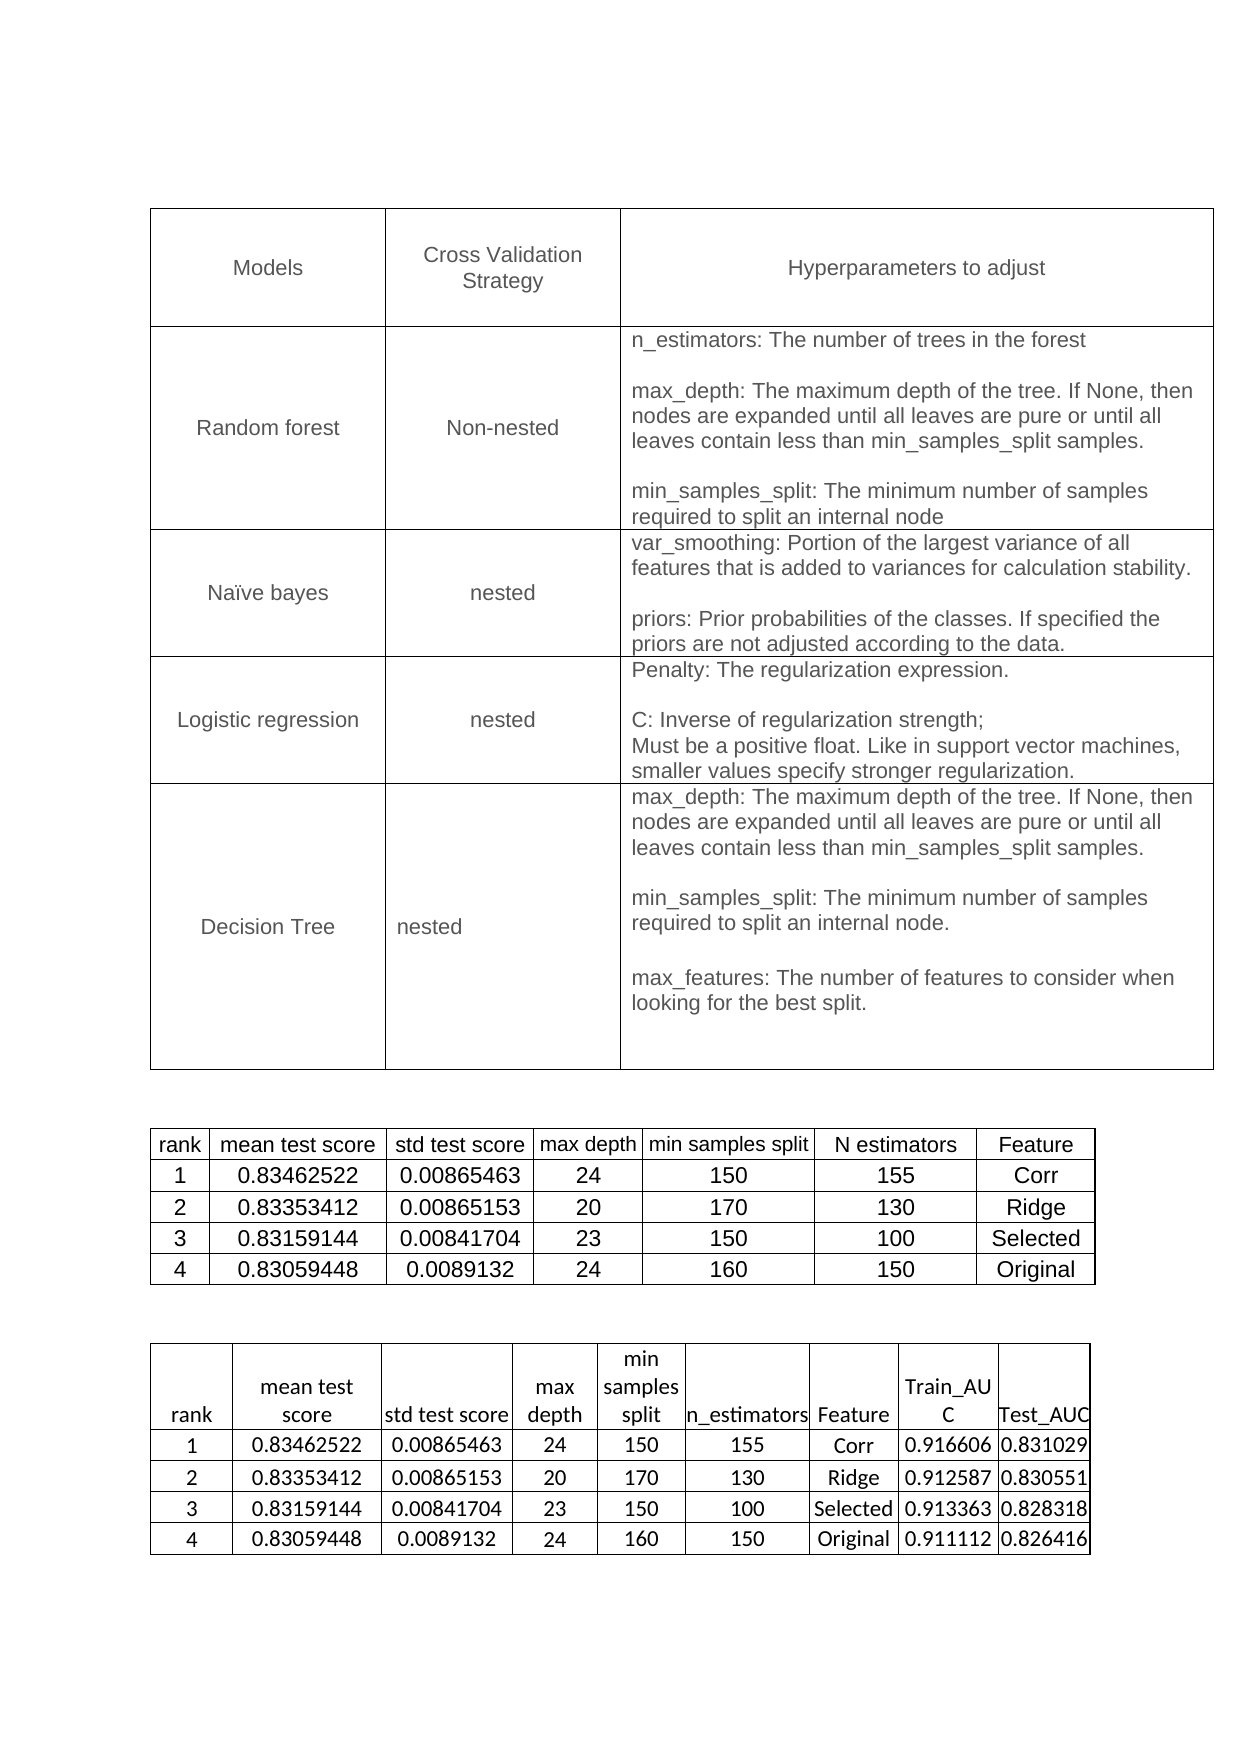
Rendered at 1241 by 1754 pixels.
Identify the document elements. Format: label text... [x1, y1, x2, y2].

table_cell 0.83353412 [210, 1192, 386, 1222]
table_header min samples split [598, 1344, 685, 1428]
table_cell Penalty: The regularization expression. C: Inverse of regularization strength; Must be a positive float. Like in support vector machines, smaller values specify stronger regularization. [621, 657, 1213, 783]
table_cell 150 [643, 1160, 814, 1191]
table_header Feature [977, 1129, 1094, 1159]
table_cell 23 [534, 1223, 642, 1253]
table_cell 1 [151, 1160, 209, 1191]
table_header n_estimators [686, 1344, 809, 1428]
table_cell 150 [643, 1223, 814, 1253]
table_header rank [151, 1344, 232, 1428]
table_cell Ridge [810, 1461, 898, 1491]
table_cell 0.00865153 [382, 1461, 512, 1491]
table_cell 160 [643, 1254, 814, 1284]
table_header Cross Validation Strategy [386, 209, 620, 326]
table_cell Selected [810, 1492, 898, 1522]
table_cell var_smoothing: Portion of the largest variance of all features that is added to variances for calculation stability. priors: Prior probabilities of the classes. If specified the priors are not adjusted according to the data. [621, 530, 1213, 656]
table_header Hyperparameters to adjust [621, 209, 1213, 326]
table_header std test score [382, 1344, 512, 1428]
table_cell Non-nested [386, 327, 620, 529]
table_header max depth [534, 1129, 642, 1159]
table_cell 0.912587 [899, 1461, 998, 1491]
table_header min samples split [643, 1129, 814, 1159]
table_cell 2 [151, 1192, 209, 1222]
table_cell nested [386, 657, 620, 783]
table_cell 0.00865463 [387, 1160, 533, 1191]
table_cell 0.0089132 [382, 1523, 512, 1553]
table_cell Corr [977, 1160, 1094, 1191]
table_cell 0.83462522 [233, 1430, 381, 1460]
table_header Test_AUC [999, 1344, 1089, 1428]
table_cell Random forest [151, 327, 385, 529]
table_cell 130 [815, 1192, 976, 1222]
table_cell 24 [534, 1160, 642, 1191]
table_cell 0.828318 [999, 1492, 1089, 1522]
table_cell n_estimators: The number of trees in the forest max_depth: The maximum depth of the tree. If None, then nodes are expanded until all leaves are pure or until all leaves contain less than min_samples_split samples. min_samples_split: The minimum number of samples required to split an internal node [621, 327, 1213, 529]
table_header max depth [513, 1344, 597, 1428]
table_cell 0.00841704 [382, 1492, 512, 1522]
table_cell 0.83059448 [233, 1523, 381, 1553]
table_cell 150 [598, 1492, 685, 1522]
table_header rank [151, 1129, 209, 1159]
table_cell 4 [151, 1523, 232, 1553]
table_cell Selected [977, 1223, 1094, 1253]
table_cell 23 [513, 1492, 597, 1522]
table_cell 0.830551 [999, 1461, 1089, 1491]
table_cell 170 [643, 1192, 814, 1222]
table_cell 0.00841704 [387, 1223, 533, 1253]
table_cell 0.00865463 [382, 1430, 512, 1460]
table_cell 150 [686, 1523, 809, 1553]
table_cell 130 [686, 1461, 809, 1491]
table_cell 0.911112 [899, 1523, 998, 1553]
table_header Models [151, 209, 385, 326]
table_cell 20 [534, 1192, 642, 1222]
table_cell 0.83059448 [210, 1254, 386, 1284]
table_cell Naïve bayes [151, 530, 385, 656]
table_cell 170 [598, 1461, 685, 1491]
table_cell Logistic regression [151, 657, 385, 783]
table_cell Original [810, 1523, 898, 1553]
table_header mean test score [210, 1129, 386, 1159]
table_cell 0.83353412 [233, 1461, 381, 1491]
table_cell Decision Tree [151, 784, 385, 1069]
table_cell 100 [815, 1223, 976, 1253]
table_cell 155 [815, 1160, 976, 1191]
table_cell 0.0089132 [387, 1254, 533, 1284]
table_header Feature [810, 1344, 898, 1428]
table_cell 0.916606 [899, 1430, 998, 1460]
table_cell 0.83159144 [233, 1492, 381, 1522]
table_cell 150 [815, 1254, 976, 1284]
table_cell 150 [598, 1430, 685, 1460]
table_cell 155 [686, 1430, 809, 1460]
table_cell 0.913363 [899, 1492, 998, 1522]
table_cell nested [386, 530, 620, 656]
table_cell nested [386, 784, 620, 1069]
table_cell 0.83159144 [210, 1223, 386, 1253]
table_header Train_AUC [899, 1344, 998, 1428]
table_cell 1 [151, 1430, 232, 1460]
table_cell Corr [810, 1430, 898, 1460]
table_cell 24 [513, 1523, 597, 1553]
table_cell 2 [151, 1461, 232, 1491]
table_cell 24 [513, 1430, 597, 1460]
table_cell 0.831029 [999, 1430, 1089, 1460]
table_cell max_depth: The maximum depth of the tree. If None, then nodes are expanded until all leaves are pure or until all leaves contain less than min_samples_split samples. min_samples_split: The minimum number of samples required to split an internal node. max_features: The number of features to consider when looking for the best split. [621, 784, 1213, 1069]
table_cell 3 [151, 1223, 209, 1253]
table_cell 100 [686, 1492, 809, 1522]
table_header std test score [387, 1129, 533, 1159]
table_cell 0.826416 [999, 1523, 1089, 1553]
table_cell 4 [151, 1254, 209, 1284]
table_cell Ridge [977, 1192, 1094, 1222]
table_cell 160 [598, 1523, 685, 1553]
table_header N estimators [815, 1129, 976, 1159]
table_cell Original [977, 1254, 1094, 1284]
table_cell 0.00865153 [387, 1192, 533, 1222]
table_cell 24 [534, 1254, 642, 1284]
table_header mean test score [233, 1344, 381, 1428]
table_cell 20 [513, 1461, 597, 1491]
table_cell 0.83462522 [210, 1160, 386, 1191]
table_cell 3 [151, 1492, 232, 1522]
